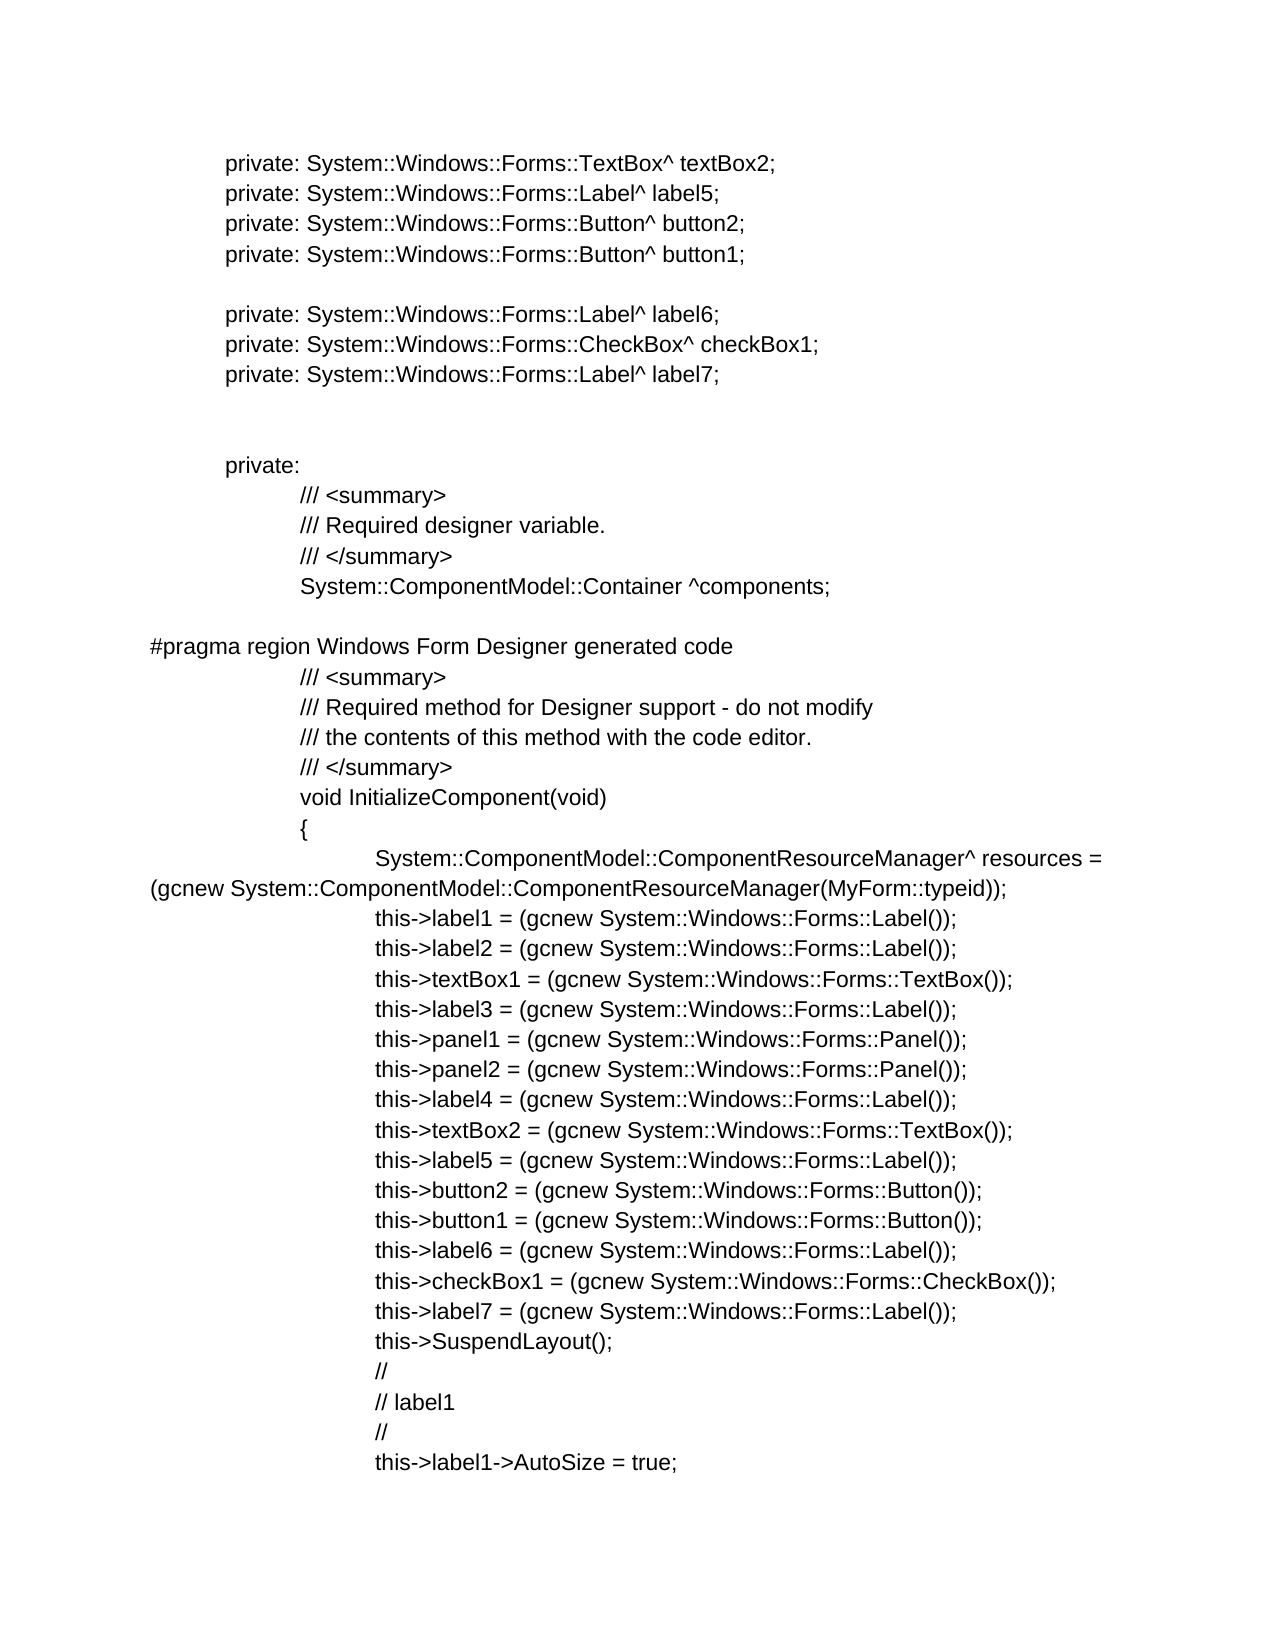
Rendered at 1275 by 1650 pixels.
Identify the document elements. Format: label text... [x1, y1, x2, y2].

text private: System::Windows::Forms::Label^ label5; [150, 180, 1125, 207]
text private: System::Windows::Forms::Label^ label6; [150, 301, 1125, 327]
text // [150, 1419, 1125, 1445]
text this->button1 = (gcnew System::Windows::Forms::Button()); [150, 1207, 1125, 1234]
text void InitializeComponent(void) [150, 784, 1125, 811]
text this->label2 = (gcnew System::Windows::Forms::Label()); [150, 935, 1125, 962]
text this->label1->AutoSize = true; [150, 1449, 1125, 1475]
text this->button2 = (gcnew System::Windows::Forms::Button()); [150, 1177, 1125, 1203]
text this->label5 = (gcnew System::Windows::Forms::Label()); [150, 1147, 1125, 1173]
text private: System::Windows::Forms::Button^ button2; [150, 210, 1125, 237]
text /// <summary> [150, 482, 1125, 509]
text { [150, 814, 1125, 841]
text #pragma region Windows Form Designer generated code [150, 633, 1125, 660]
text this->textBox1 = (gcnew System::Windows::Forms::TextBox()); [150, 966, 1125, 992]
text this->label3 = (gcnew System::Windows::Forms::Label()); [150, 996, 1125, 1022]
text private: System::Windows::Forms::Label^ label7; [150, 361, 1125, 388]
text private: System::Windows::Forms::CheckBox^ checkBox1; [150, 331, 1125, 358]
text this->checkBox1 = (gcnew System::Windows::Forms::CheckBox()); [150, 1268, 1125, 1294]
text /// Required designer variable. [150, 512, 1125, 539]
text System::ComponentModel::Container ^components; [150, 573, 1125, 599]
text this->panel1 = (gcnew System::Windows::Forms::Panel()); [150, 1026, 1125, 1052]
text // [150, 1358, 1125, 1385]
text // label1 [150, 1388, 1125, 1415]
text this->label1 = (gcnew System::Windows::Forms::Label()); [150, 905, 1125, 932]
text /// </summary> [150, 754, 1125, 781]
text /// <summary> [150, 663, 1125, 690]
text this->SuspendLayout(); [150, 1328, 1125, 1354]
text this->label7 = (gcnew System::Windows::Forms::Label()); [150, 1298, 1125, 1324]
text this->textBox2 = (gcnew System::Windows::Forms::TextBox()); [150, 1117, 1125, 1143]
text /// Required method for Designer support - do not modify [150, 694, 1125, 720]
text /// </summary> [150, 543, 1125, 569]
text this->panel2 = (gcnew System::Windows::Forms::Panel()); [150, 1056, 1125, 1083]
text /// the contents of this method with the code editor. [150, 724, 1125, 750]
text private: [150, 452, 1125, 478]
text System::ComponentModel::ComponentResourceManager^ resources = (gcnew System::ComponentModel::ComponentResourceManager(MyForm::typeid)); [150, 845, 1125, 901]
text this->label6 = (gcnew System::Windows::Forms::Label()); [150, 1237, 1125, 1264]
text private: System::Windows::Forms::TextBox^ textBox2; [150, 150, 1125, 176]
text private: System::Windows::Forms::Button^ button1; [150, 241, 1125, 267]
text this->label4 = (gcnew System::Windows::Forms::Label()); [150, 1086, 1125, 1113]
